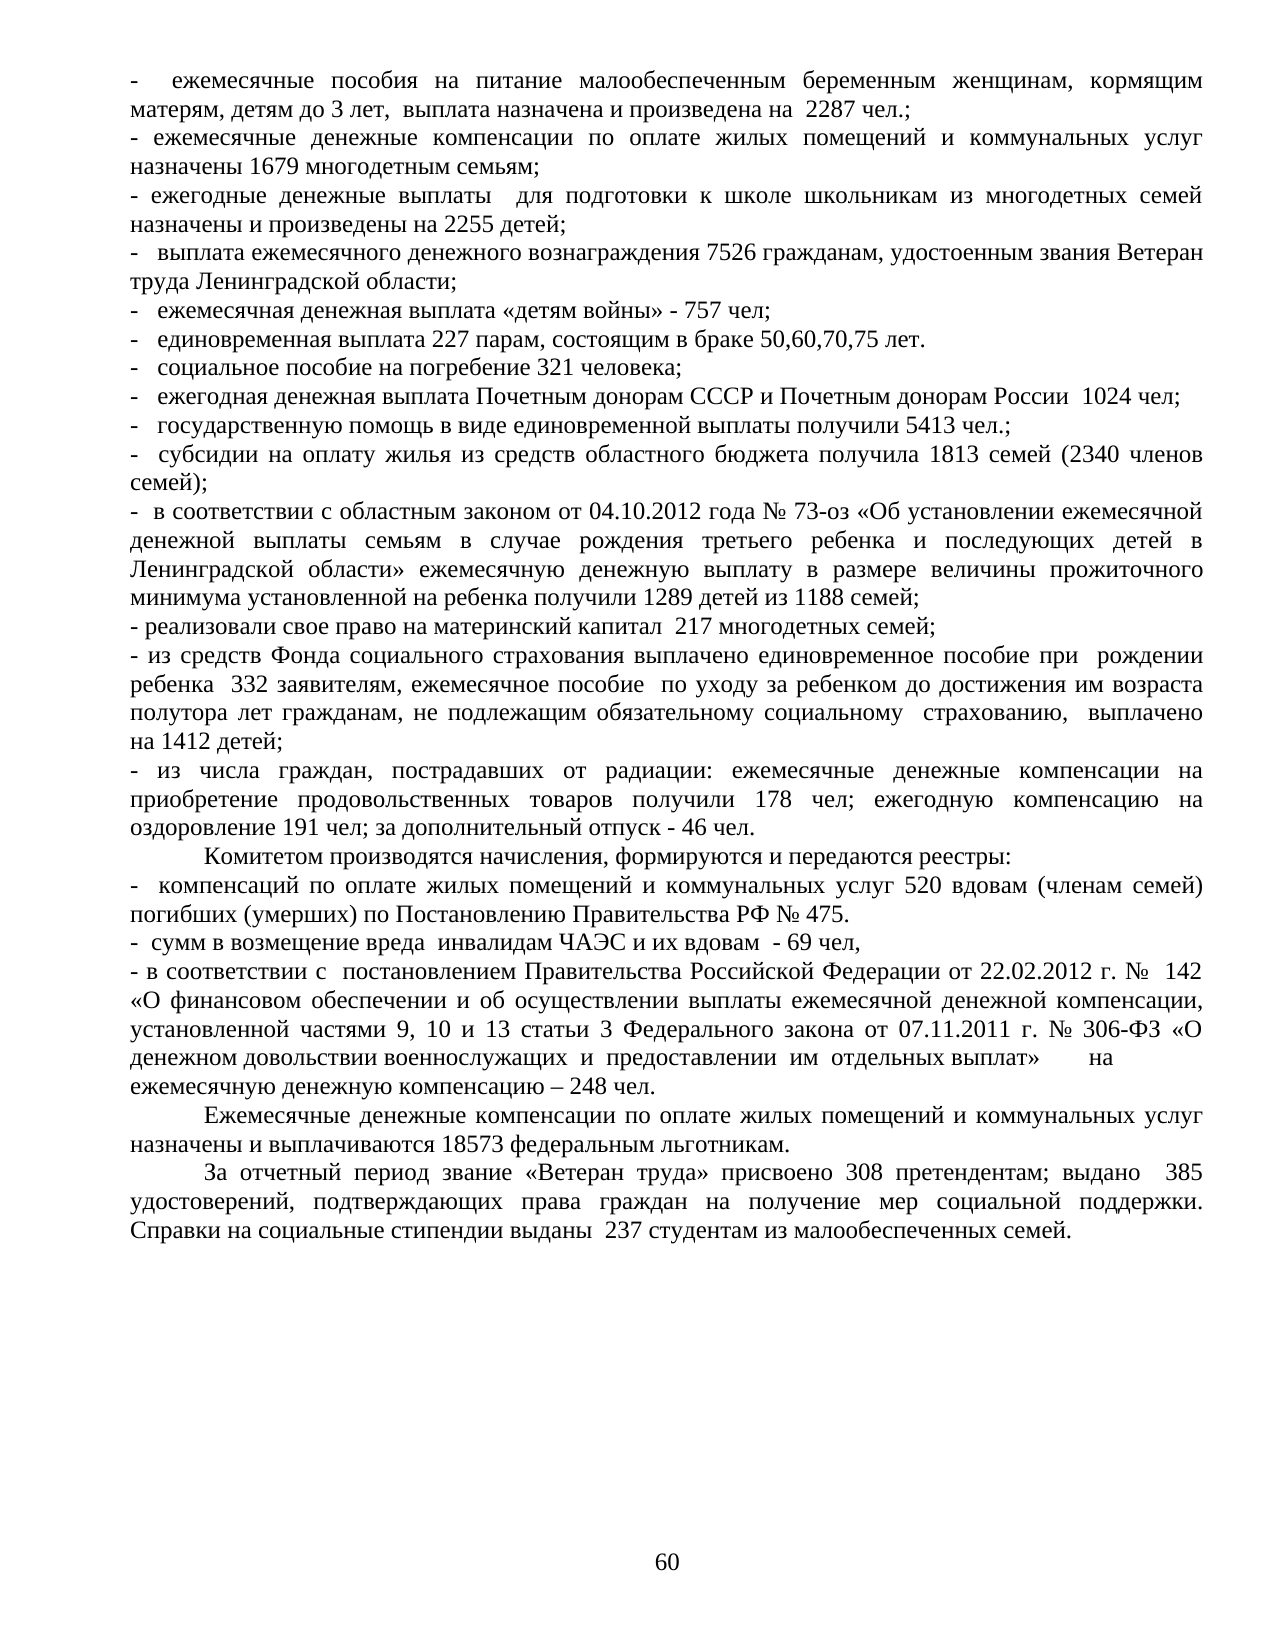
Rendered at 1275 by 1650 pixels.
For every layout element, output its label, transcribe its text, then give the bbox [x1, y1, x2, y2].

text - из числа граждан, пострадавших от радиации: ежемесячные денежные компенсации на приобретение продовольственных товаров получили 178 чел; ежегодную компенсацию на оздоровление 191 чел; за дополнительный отпуск - 46 чел. [130, 755, 1204, 841]
text - реализовали свое право на материнский капитал 217 многодетных семей; [130, 611, 1204, 640]
text - выплата ежемесячного денежного вознаграждения 7526 гражданам, удостоенным звания Ветеран труда Ленинградской области; [130, 237, 1204, 295]
text - ежемесячная денежная выплата «детям войны» - 757 чел; [130, 295, 1204, 324]
text - в соответствии с областным законом от 04.10.2012 года № 73-оз «Об установлении ежемесячной денежной выплаты семьям в случае рождения третьего ребенка и последующих детей в Ленинградской области» ежемесячную денежную выплату в размере величины прожиточного минимума установленной на ребенка получили 1289 детей из 1188 семей; [130, 496, 1204, 611]
text - государственную помощь в виде единовременной выплаты получили 5413 чел.; [130, 410, 1204, 439]
text Комитетом производятся начисления, формируются и передаются реестры: [130, 841, 1204, 870]
text За отчетный период звание «Ветеран труда» присвоено 308 претендентам; выдано 385 удостоверений, подтверждающих права граждан на получение мер социальной поддержки. Справки на социальные стипендии выданы 237 студентам из малообеспеченных семей. [130, 1157, 1204, 1244]
text - ежегодные денежные выплаты для подготовки к школе школьникам из многодетных семей назначены и произведены на 2255 детей; [130, 180, 1204, 237]
text - субсидии на оплату жилья из средств областного бюджета получила 1813 семей (2340 членов семей); [130, 439, 1204, 496]
text - сумм в возмещение вреда инвалидам ЧАЭС и их вдовам - 69 чел, [130, 927, 1204, 956]
text - ежегодная денежная выплата Почетным донорам СССР и Почетным донорам России 1024 чел; [130, 381, 1204, 410]
text - ежемесячные пособия на питание малообеспеченным беременным женщинам, кормящим матерям, детям до 3 лет, выплата назначена и произведена на 2287 чел.; [130, 65, 1204, 122]
text - из средств Фонда социального страхования выплачено единовременное пособие при рождении ребенка 332 заявителям, ежемесячное пособие по уходу за ребенком до достижения им возраста полутора лет гражданам, не подлежащим обязательному социальному страхованию, выплачено на 1412 детей; [130, 640, 1204, 755]
text - ежемесячные денежные компенсации по оплате жилых помещений и коммунальных услуг назначены 1679 многодетным семьям; [130, 122, 1204, 180]
text Ежемесячные денежные компенсации по оплате жилых помещений и коммунальных услуг назначены и выплачиваются 18573 федеральным льготникам. [130, 1100, 1204, 1157]
text - социальное пособие на погребение 321 человека; [130, 352, 1204, 381]
text - компенсаций по оплате жилых помещений и коммунальных услуг 520 вдовам (членам семей) погибших (умерших) по Постановлению Правительства РФ № 475. [130, 870, 1204, 927]
text - в соответствии с постановлением Правительства Российской Федерации от 22.02.2012 г. № 142 «О финансовом обеспечении и об осуществлении выплаты ежемесячной денежной компенсации, установленной частями 9, 10 и 13 статьи 3 Федерального закона от 07.11.2011 г. № 306-ФЗ «О денежном довольствии военнослужащих и предоставлении им отдельных выплат» на ежемесячную денежную компенсацию – 248 чел. [130, 956, 1204, 1100]
text - единовременная выплата 227 парам, состоящим в браке 50,60,70,75 лет. [130, 324, 1204, 352]
